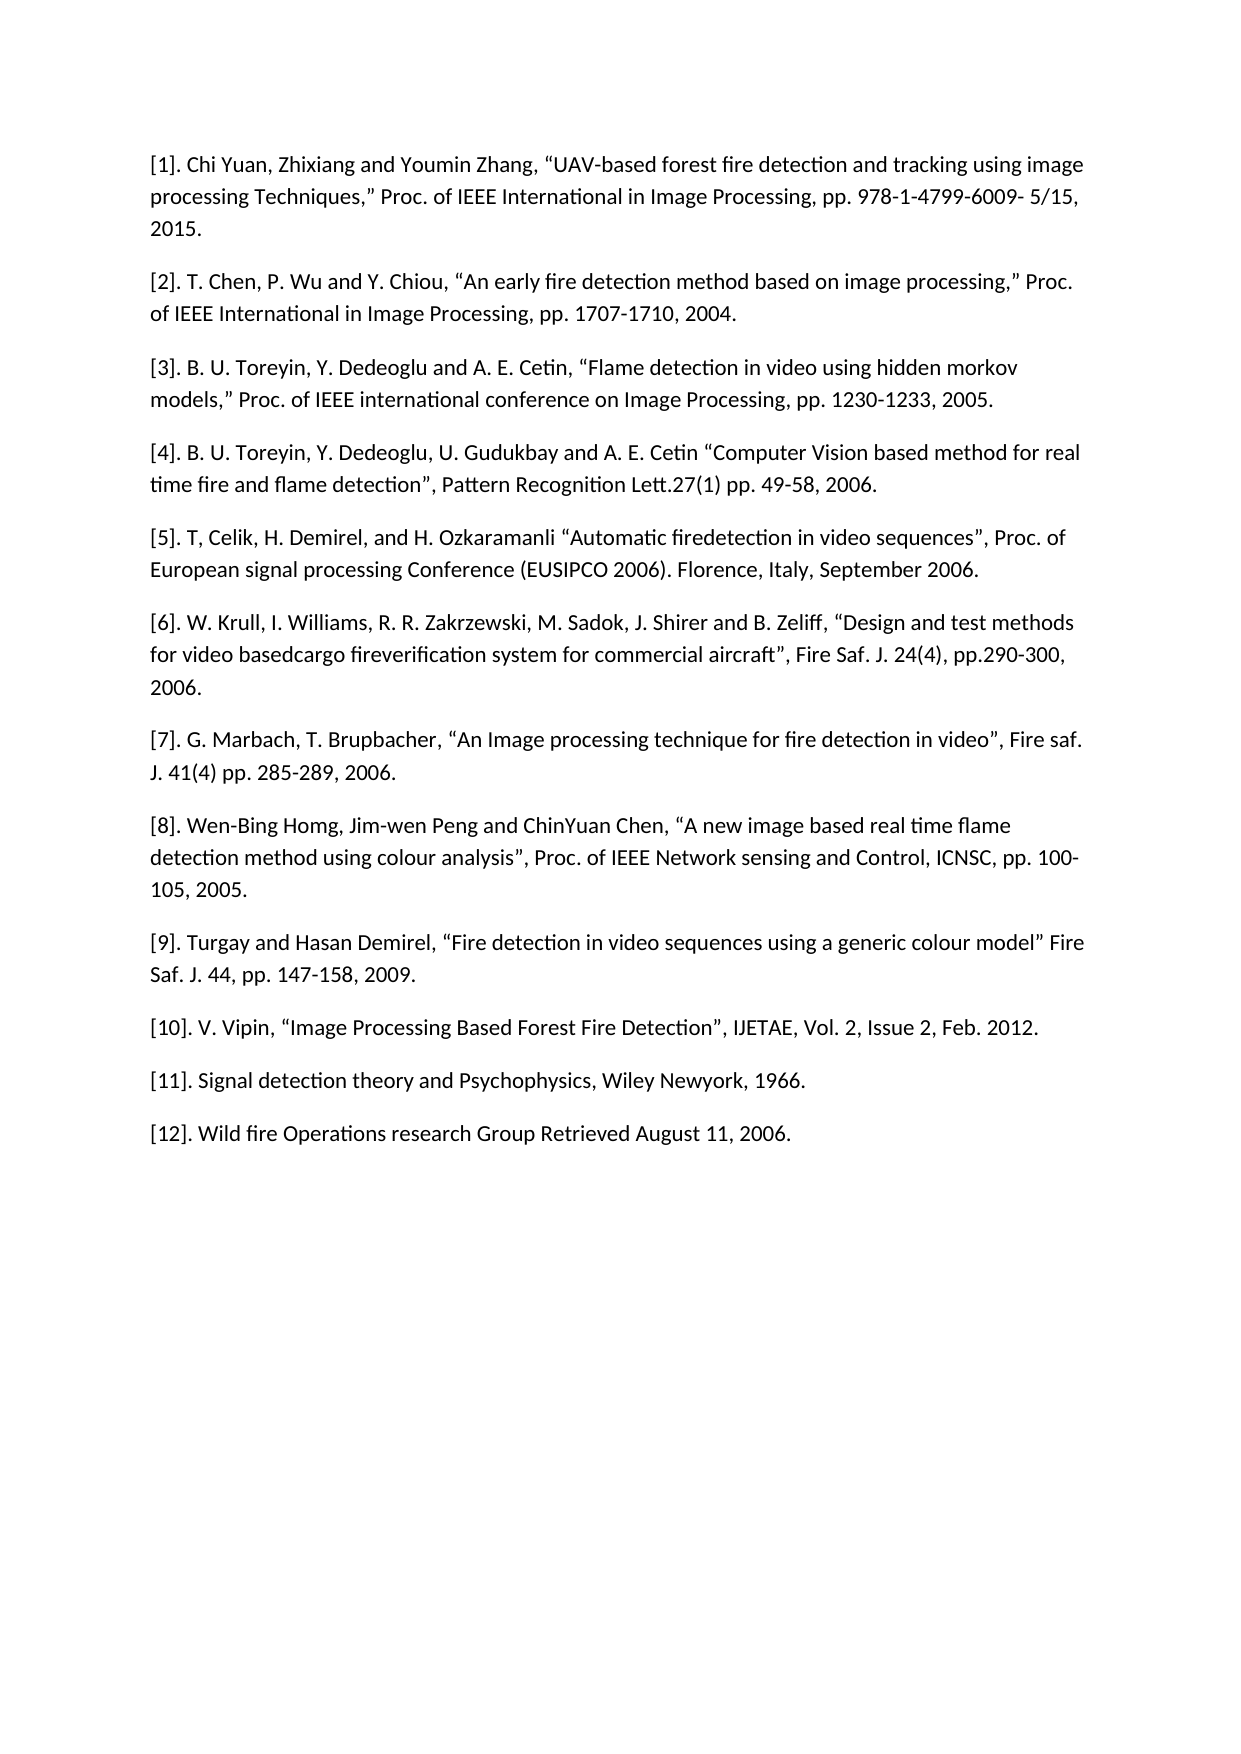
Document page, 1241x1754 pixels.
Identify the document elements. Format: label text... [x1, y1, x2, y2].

text [2]. T. Chen, P. Wu and Y. Chiou, “An early fire detection method based on image processing,” Proc. of IEEE International in Image Processing, pp. 1707-1710, 2004. [150, 267, 1090, 328]
text [7]. G. Marbach, T. Brupbacher, “An Image processing technique for fire detection in video”, Fire saf. J. 41(4) pp. 285-289, 2006. [150, 726, 1090, 786]
text [12]. Wild fire Operations research Group Retrieved August 11, 2006. [150, 1119, 1090, 1147]
text [10]. V. Vipin, “Image Processing Based Forest Fire Detection”, IJETAE, Vol. 2, Issue 2, Feb. 2012. [150, 1013, 1090, 1041]
text [4]. B. U. Toreyin, Y. Dedeoglu, U. Gudukbay and A. E. Cetin “Computer Vision based method for real time fire and flame detection”, Pattern Recognition Lett.27(1) pp. 49-58, 2006. [150, 438, 1090, 498]
text [1]. Chi Yuan, Zhixiang and Youmin Zhang, “UAV-based forest fire detection and tracking using image processing Techniques,” Proc. of IEEE International in Image Processing, pp. 978-1-4799-6009- 5/15, 2015. [150, 150, 1090, 242]
text [11]. Signal detection theory and Psychophysics, Wiley Newyork, 1966. [150, 1066, 1090, 1094]
text [6]. W. Krull, I. Williams, R. R. Zakrzewski, M. Sadok, J. Shirer and B. Zeliff, “Design and test methods for video basedcargo fireverification system for commercial aircraft”, Fire Saf. J. 24(4), pp.290-300, 2006. [150, 608, 1090, 701]
text [8]. Wen-Bing Homg, Jim-wen Peng and ChinYuan Chen, “A new image based real time flame detection method using colour analysis”, Proc. of IEEE Network sensing and Control, ICNSC, pp. 100-105, 2005. [150, 811, 1090, 903]
text [9]. Turgay and Hasan Demirel, “Fire detection in video sequences using a generic colour model” Fire Saf. J. 44, pp. 147-158, 2009. [150, 928, 1090, 988]
text [3]. B. U. Toreyin, Y. Dedeoglu and A. E. Cetin, “Flame detection in video using hidden morkov models,” Proc. of IEEE international conference on Image Processing, pp. 1230-1233, 2005. [150, 353, 1090, 413]
text [5]. T, Celik, H. Demirel, and H. Ozkaramanli “Automatic firedetection in video sequences”, Proc. of European signal processing Conference (EUSIPCO 2006). Florence, Italy, September 2006. [150, 523, 1090, 583]
